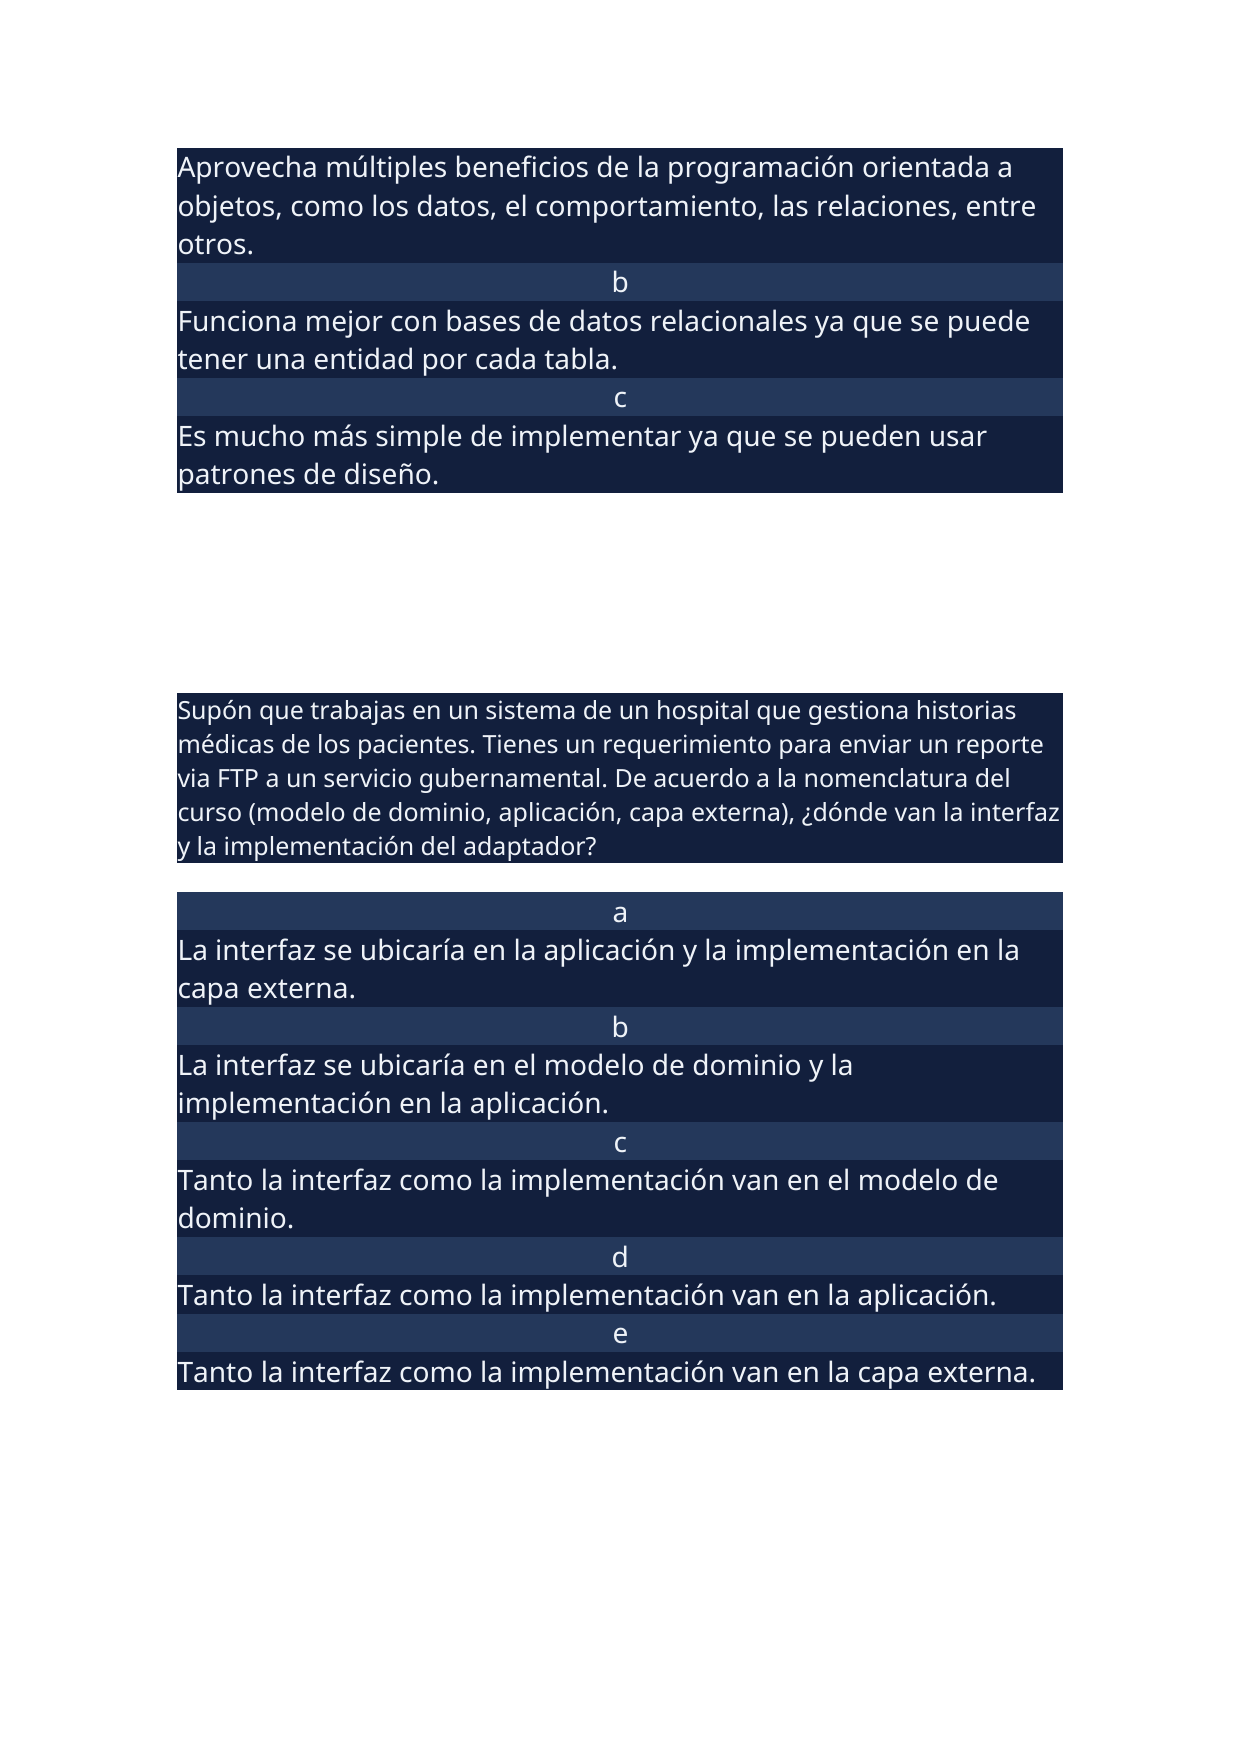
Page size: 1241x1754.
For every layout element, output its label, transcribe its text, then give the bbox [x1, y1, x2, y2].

text La interfaz se ubicaría en la aplicación y la implementación en la capa externa. [177, 930, 1063, 1007]
text Funciona mejor con bases de datos relacionales ya que se puede tener una entidad por cada tabla. [177, 301, 1063, 378]
text Supón que trabajas en un sistema de un hospital que gestiona historias médicas de los pacientes. Tienes un requerimiento para enviar un reporte via FTP a un servicio gubernamental. De acuerdo a la nomenclatura del curso (modelo de dominio, aplicación, capa externa), ¿dónde van la interfaz y la implementación del adaptador? [177, 693, 1063, 863]
text La interfaz se ubicaría en el modelo de dominio y la implementación en la aplicación. [177, 1045, 1063, 1122]
text Tanto la interfaz como la implementación van en la capa externa. [177, 1352, 1063, 1390]
text Aprovecha múltiples beneficios de la programación orientada a objetos, como los datos, el comportamiento, las relaciones, entre otros. [177, 148, 1063, 263]
text c [177, 378, 1063, 416]
text Es mucho más simple de implementar ya que se pueden usar patrones de diseño. [177, 416, 1063, 493]
text Tanto la interfaz como la implementación van en el modelo de dominio. [177, 1160, 1063, 1237]
text e [177, 1314, 1063, 1352]
text c [177, 1122, 1063, 1160]
text a [177, 892, 1063, 930]
text b [177, 263, 1063, 301]
text Tanto la interfaz como la implementación van en la aplicación. [177, 1275, 1063, 1314]
text d [177, 1237, 1063, 1275]
text b [177, 1007, 1063, 1045]
